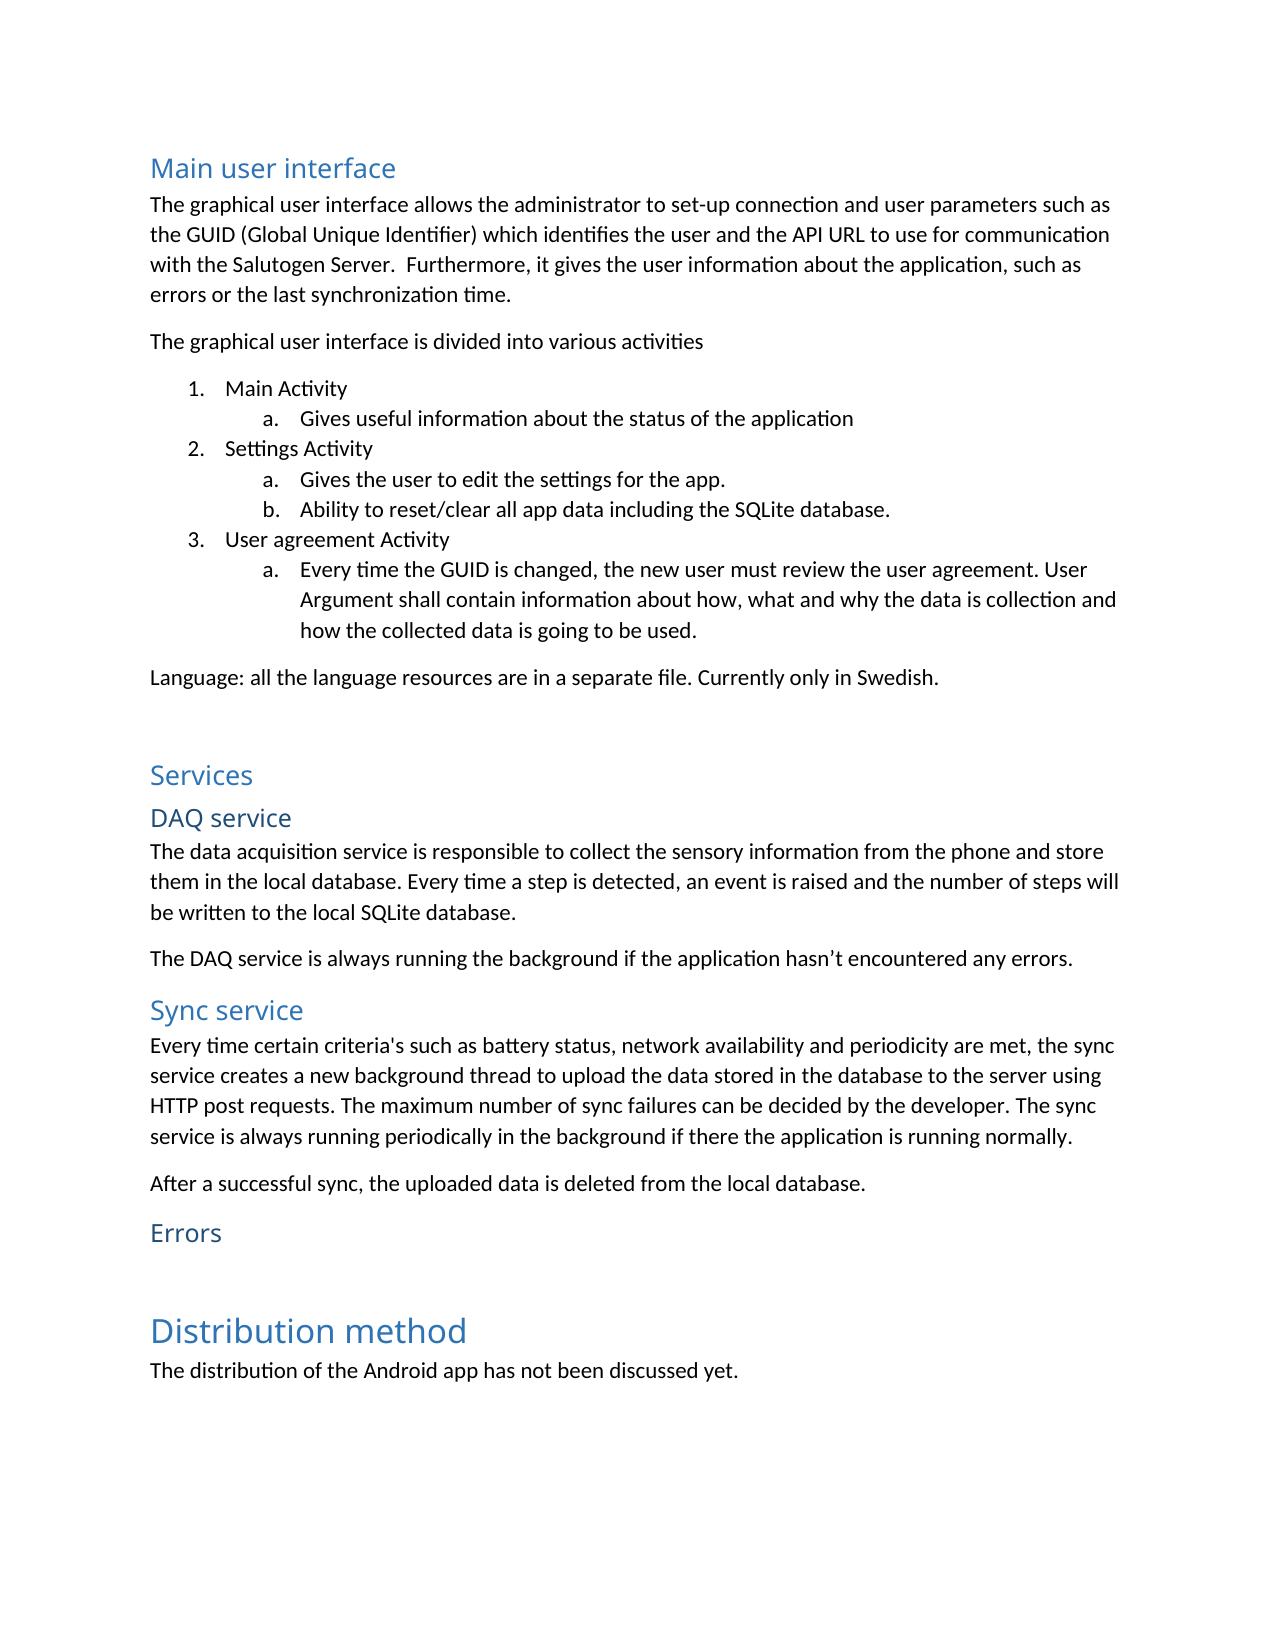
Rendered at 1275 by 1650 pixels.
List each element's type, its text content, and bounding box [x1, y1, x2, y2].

subtitle Errors [150, 1216, 1125, 1249]
text The graphical user interface allows the administrator to set-up connection and user parameters such as the GUID (Global Unique Identifier) which identifies the user and the API URL to use for communication with the Salutogen Server. Furthermore, it gives the user information about the application, such as errors or the last synchronization time. [150, 190, 1125, 308]
text The DAQ service is always running the background if the application hasn’t encountered any errors. [150, 944, 1125, 972]
list Ability to reset/clear all app data including the SQLite database. [262, 495, 1125, 523]
subtitle Services [150, 756, 1125, 793]
list Every time the GUID is changed, the new user must review the user agreement. User Argument shall contain information about how, what and why the data is collection and how the collected data is going to be used. [262, 555, 1125, 644]
list Gives useful information about the status of the application [262, 404, 1125, 432]
list User agreement Activity [187, 525, 1125, 553]
list Gives the user to edit the settings for the app. [262, 465, 1125, 493]
text The distribution of the Android app has not been discussed yet. [150, 1356, 1125, 1384]
text Language: all the language resources are in a separate file. Currently only in Swedish. [150, 663, 1125, 691]
text After a successful sync, the uploaded data is deleted from the local database. [150, 1169, 1125, 1197]
subtitle DAQ service [150, 800, 1125, 834]
list Settings Activity [187, 434, 1125, 463]
subtitle Distribution method [150, 1307, 1125, 1353]
text Every time certain criteria's such as battery status, network availability and periodicity are met, the sync service creates a new background thread to upload the data stored in the database to the server using HTTP post requests. The maximum number of sync failures can be decided by the developer. The sync service is always running periodically in the background if there the application is running normally. [150, 1031, 1125, 1150]
subtitle Sync service [150, 991, 1125, 1028]
text The data acquisition service is responsible to collect the sensory information from the phone and store them in the local database. Every time a step is detected, an event is raised and the number of steps will be written to the local SQLite database. [150, 837, 1125, 926]
subtitle Main user interface [150, 150, 1125, 187]
list Main Activity [187, 374, 1125, 402]
text The graphical user interface is divided into various activities [150, 327, 1125, 355]
